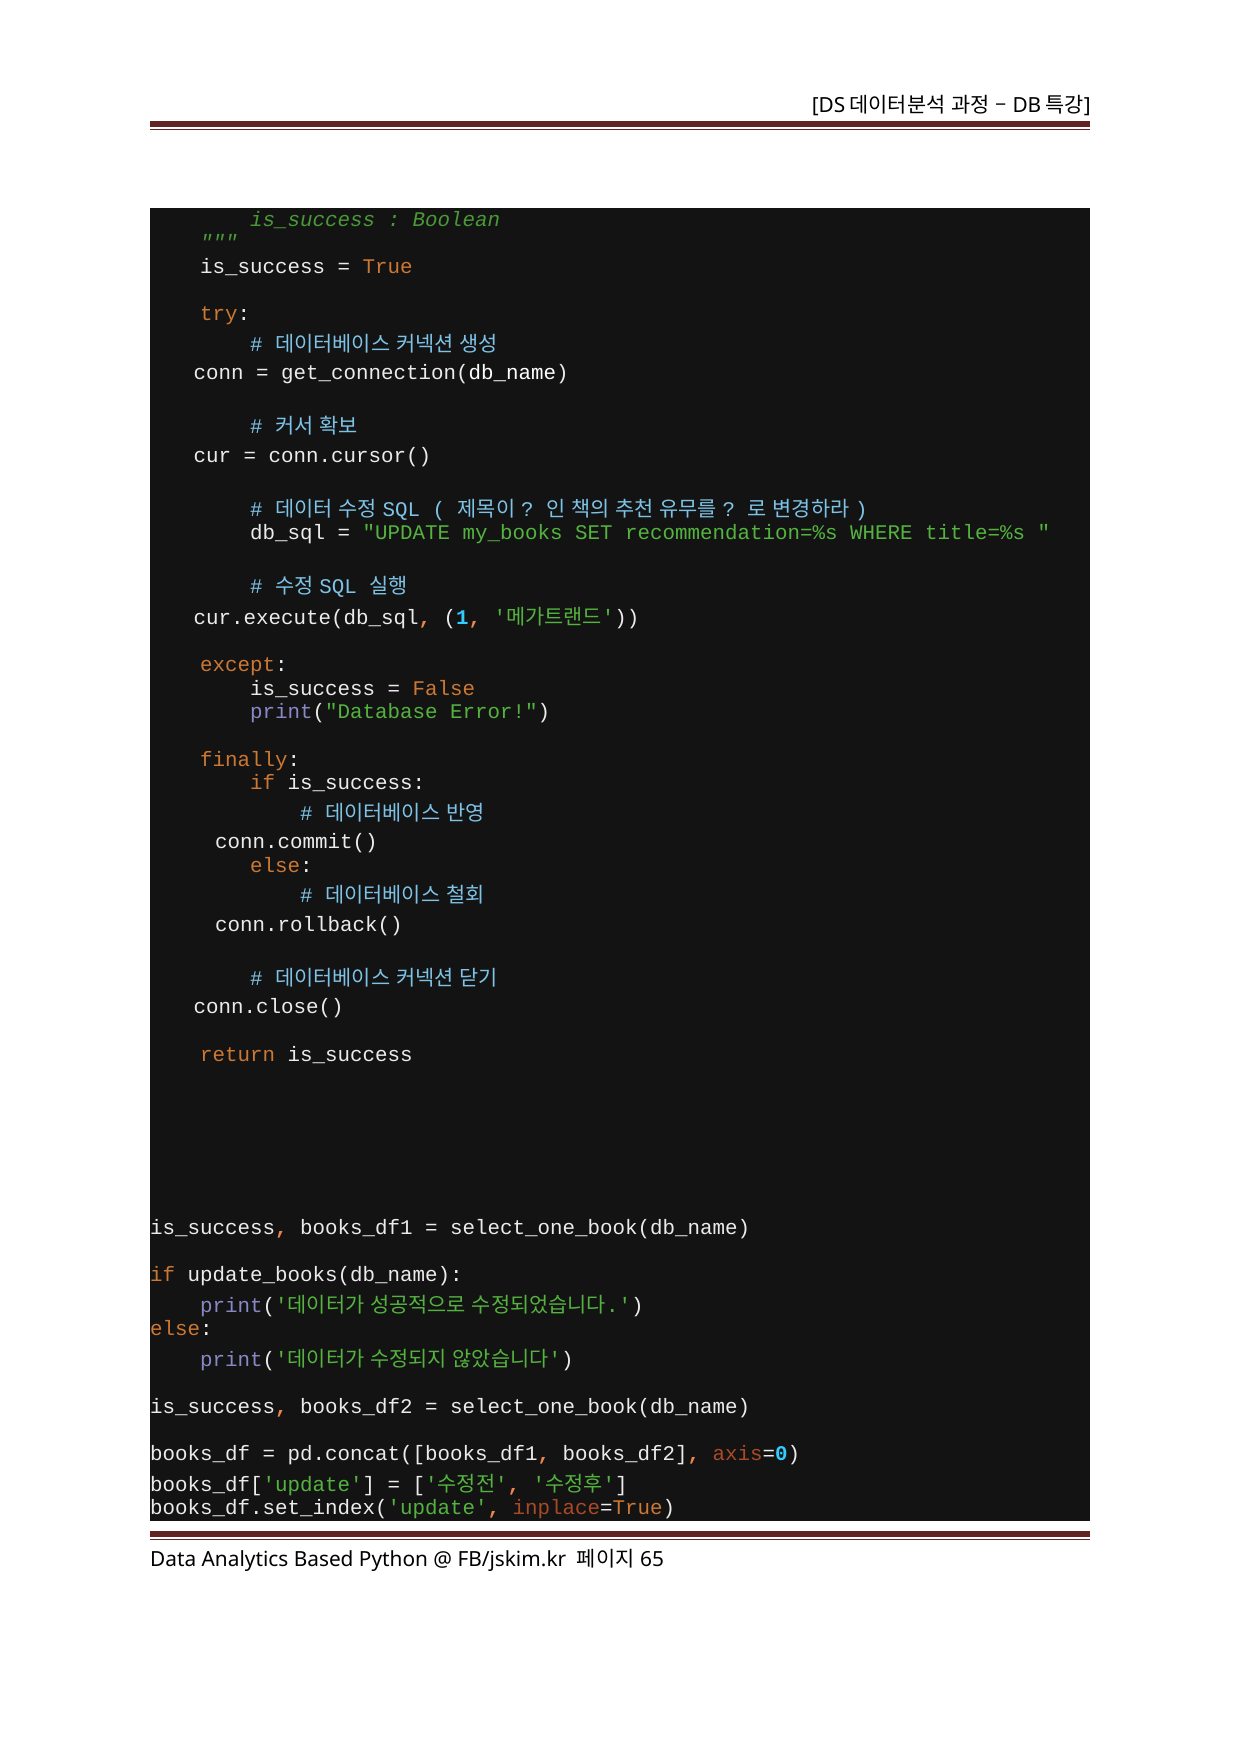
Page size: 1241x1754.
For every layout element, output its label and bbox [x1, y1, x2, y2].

text [150, 208, 1090, 1119]
text [150, 1193, 1090, 1521]
